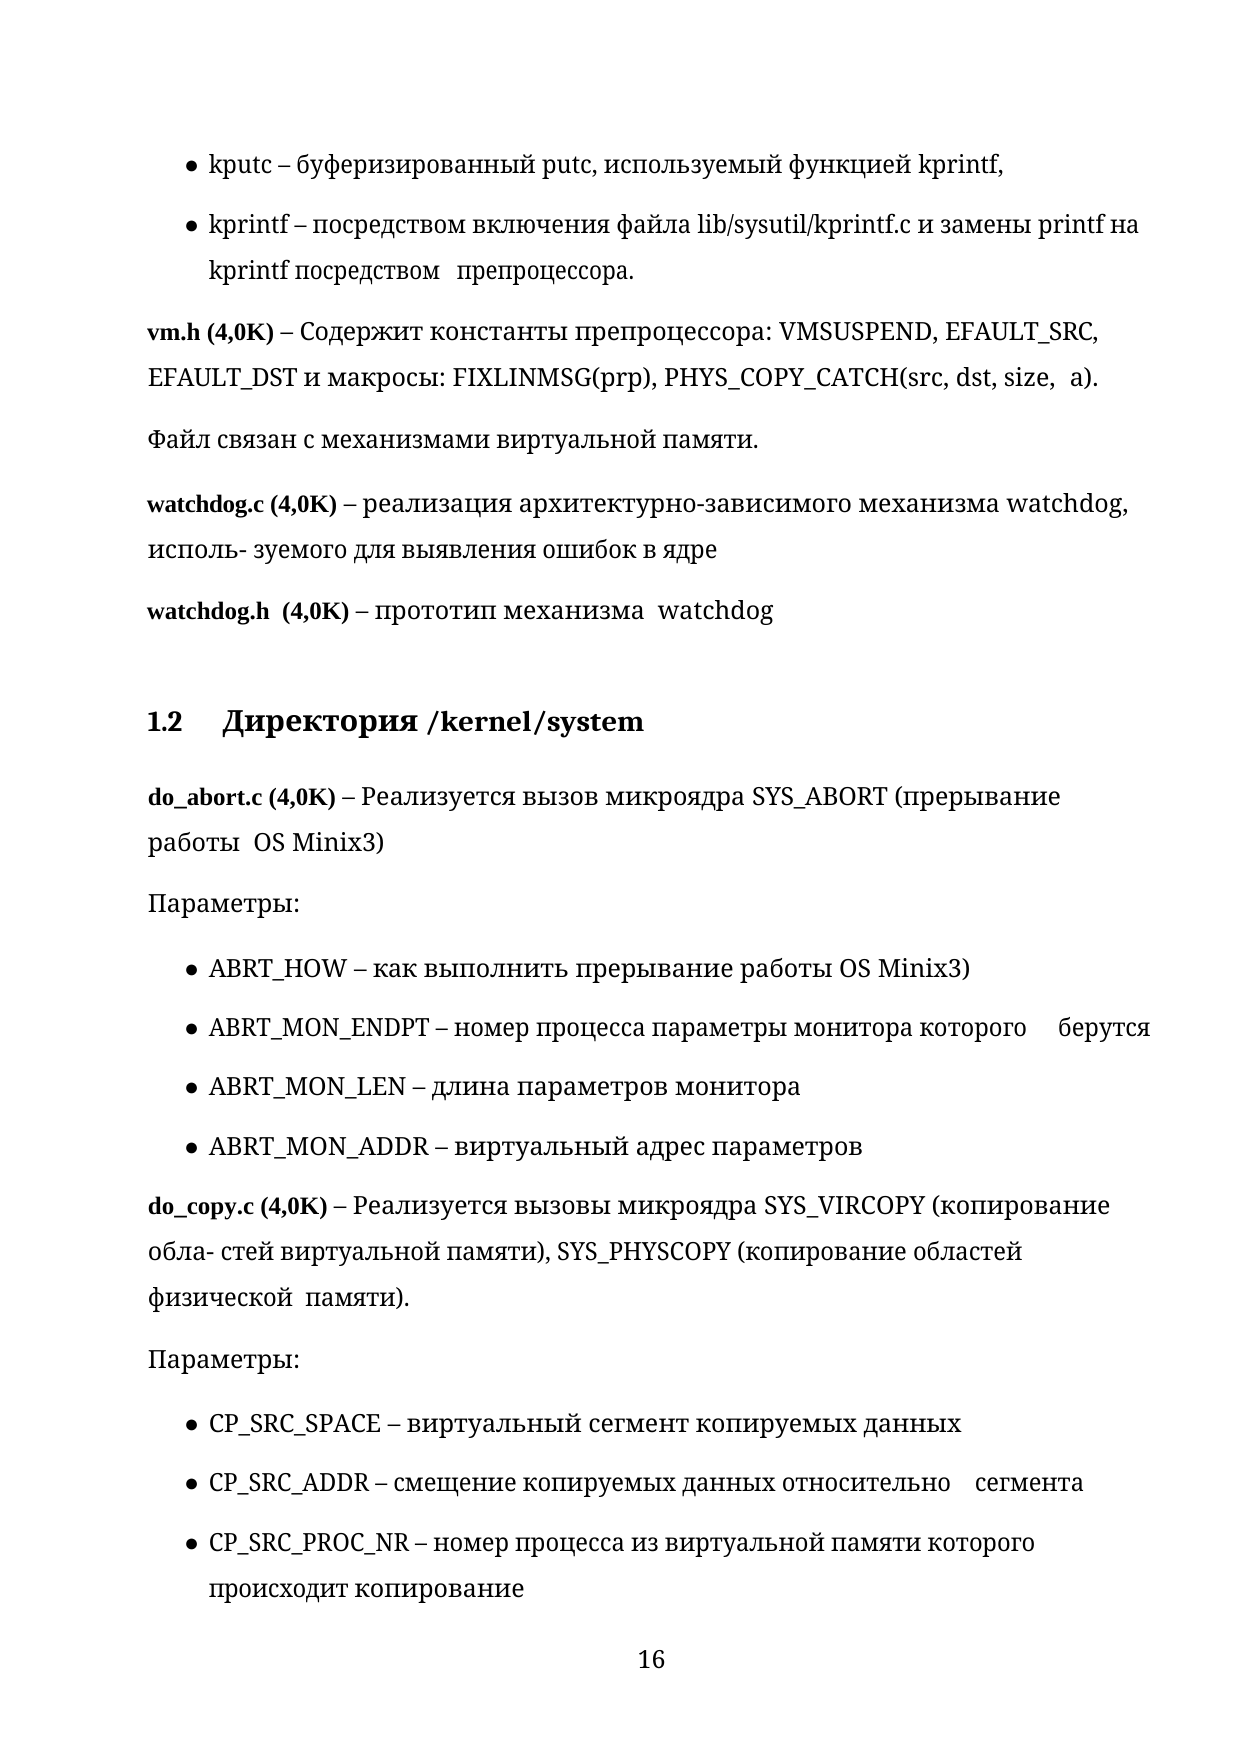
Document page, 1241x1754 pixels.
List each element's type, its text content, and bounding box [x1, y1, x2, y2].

text watchdog.h (4,0K) – прототип механизма watchdog [147, 593, 1231, 627]
text watchdog.c (4,0K) – реализация архитектурно-зависимого механизма watchdog, исполь- зуемого для выявления ошибок в ядре [147, 486, 1165, 566]
list ABRT_MON_ENDPT – номер процесса параметры монитора которого берутся [184, 1009, 1232, 1044]
list ABRT_HOW – как выполнить прерывание работы OS Minix3) [184, 950, 1232, 984]
list ABRT_MON_ADDR – виртуальный адрес параметров [184, 1128, 1232, 1162]
list ABRT_MON_LEN – длина параметров монитора [184, 1069, 1232, 1103]
text Файл связан с механизмами виртуальной памяти. [148, 421, 1231, 456]
list kputc – буферизированный putc, используемый функцией kprintf, [184, 147, 1232, 181]
list CP_SRC_SPACE – виртуальный сегмент копируемых данных [184, 1406, 1232, 1440]
text do_abort.c (4,0K) – Реализуется вызов микроядра SYS_ABORT (прерывание работы OS Minix3) [148, 778, 1147, 859]
text vm.h (4,0K) – Содержит константы препроцессора: VMSUSPEND, EFAULT_SRC, EFAULT_DST и макросы: FIXLINMSG(prp), PHYS_COPY_CATCH(src, dst, size, a). [147, 314, 1231, 394]
text do_copy.c (4,0K) – Реализуется вызовы микроядра SYS_VIRCOPY (копирование обла- стей виртуальной памяти), SYS_PHYSCOPY (копирование областей физической памяти). [148, 1187, 1165, 1314]
text Параметры: [148, 1341, 1231, 1376]
text Параметры: [148, 886, 1231, 920]
list kprintf – посредством включения файла lib/sysutil/kprintf.c и замены printf на kprintf посредством препроцессора. [184, 206, 1152, 287]
subtitle Директория /kernel/system [148, 705, 1232, 739]
list CP_SRC_PROC_NR – номер процесса из виртуальной памяти которого происходит копирование [184, 1524, 1152, 1604]
list CP_SRC_ADDR – смещение копируемых данных относительно сегмента [184, 1465, 1232, 1499]
